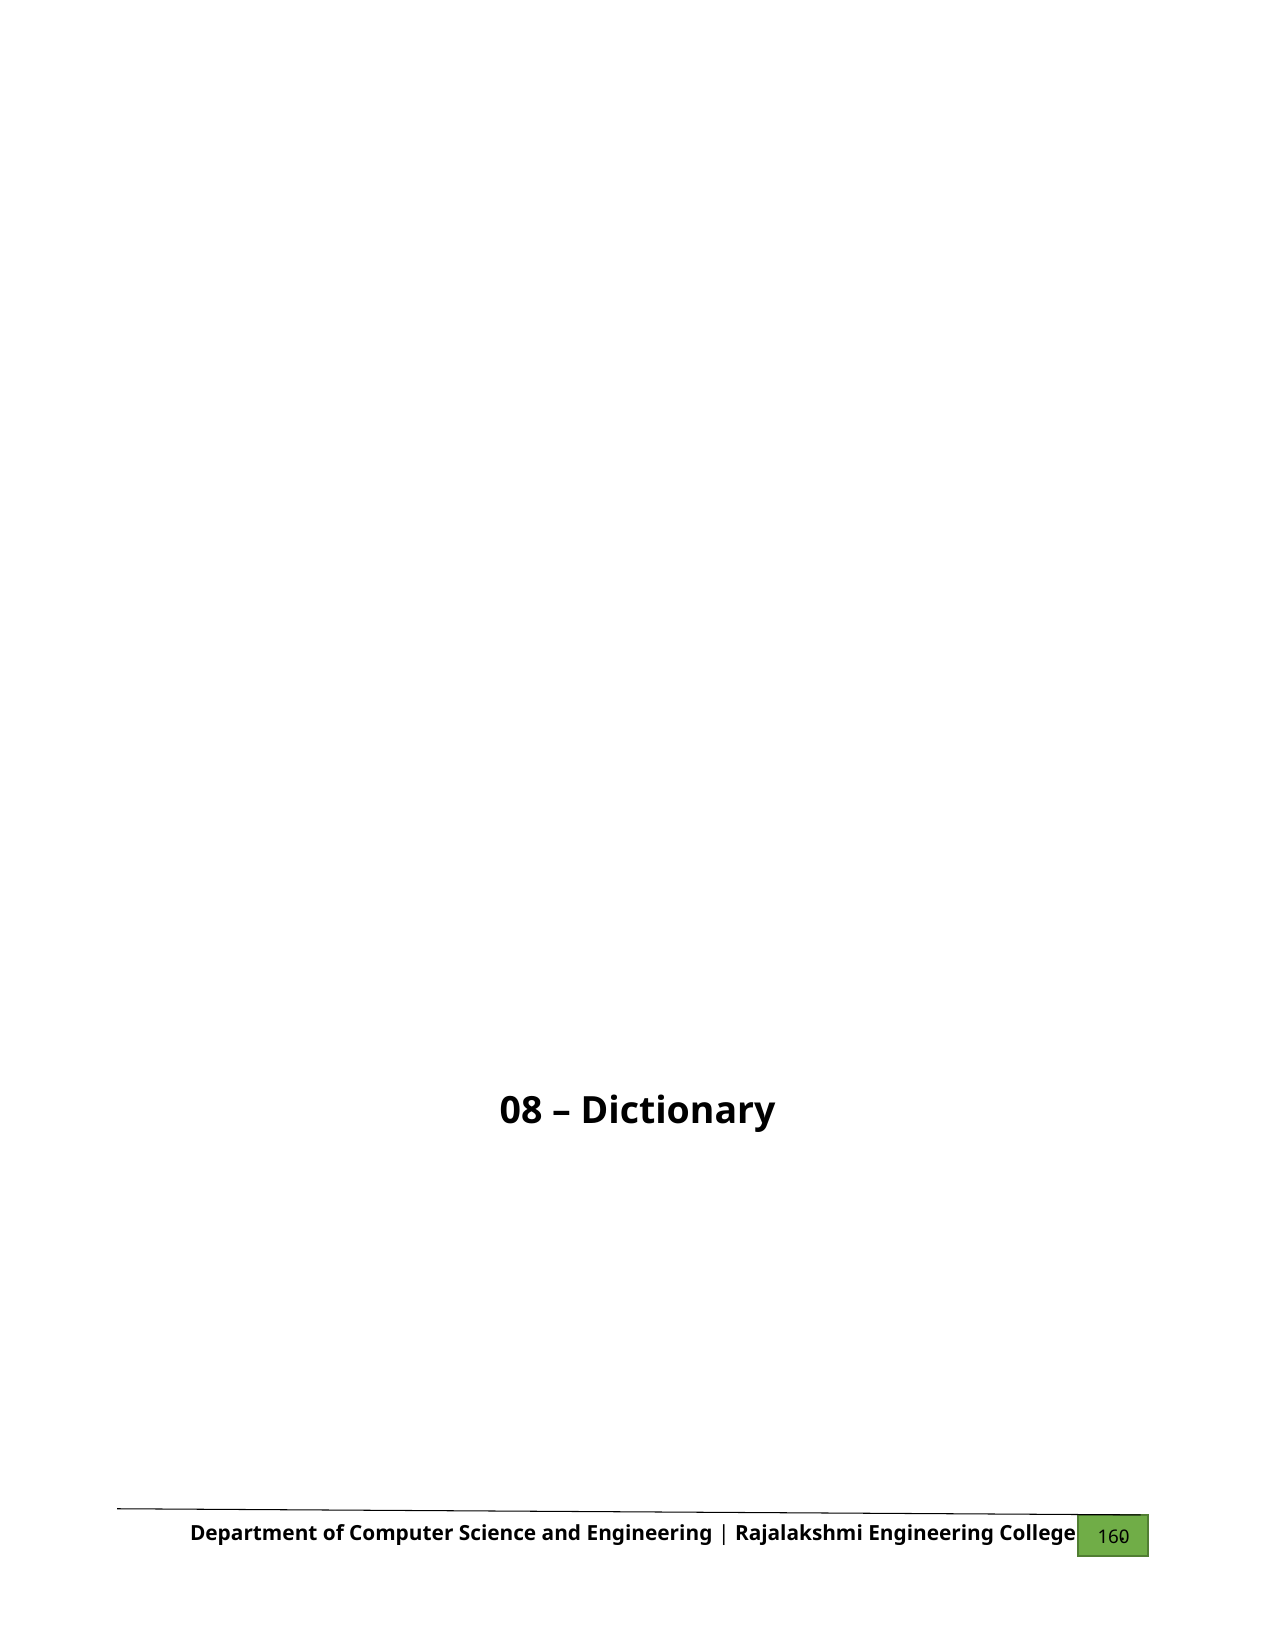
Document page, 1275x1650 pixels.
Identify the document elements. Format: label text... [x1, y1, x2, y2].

text 08 – Dictionary [150, 1083, 1125, 1134]
